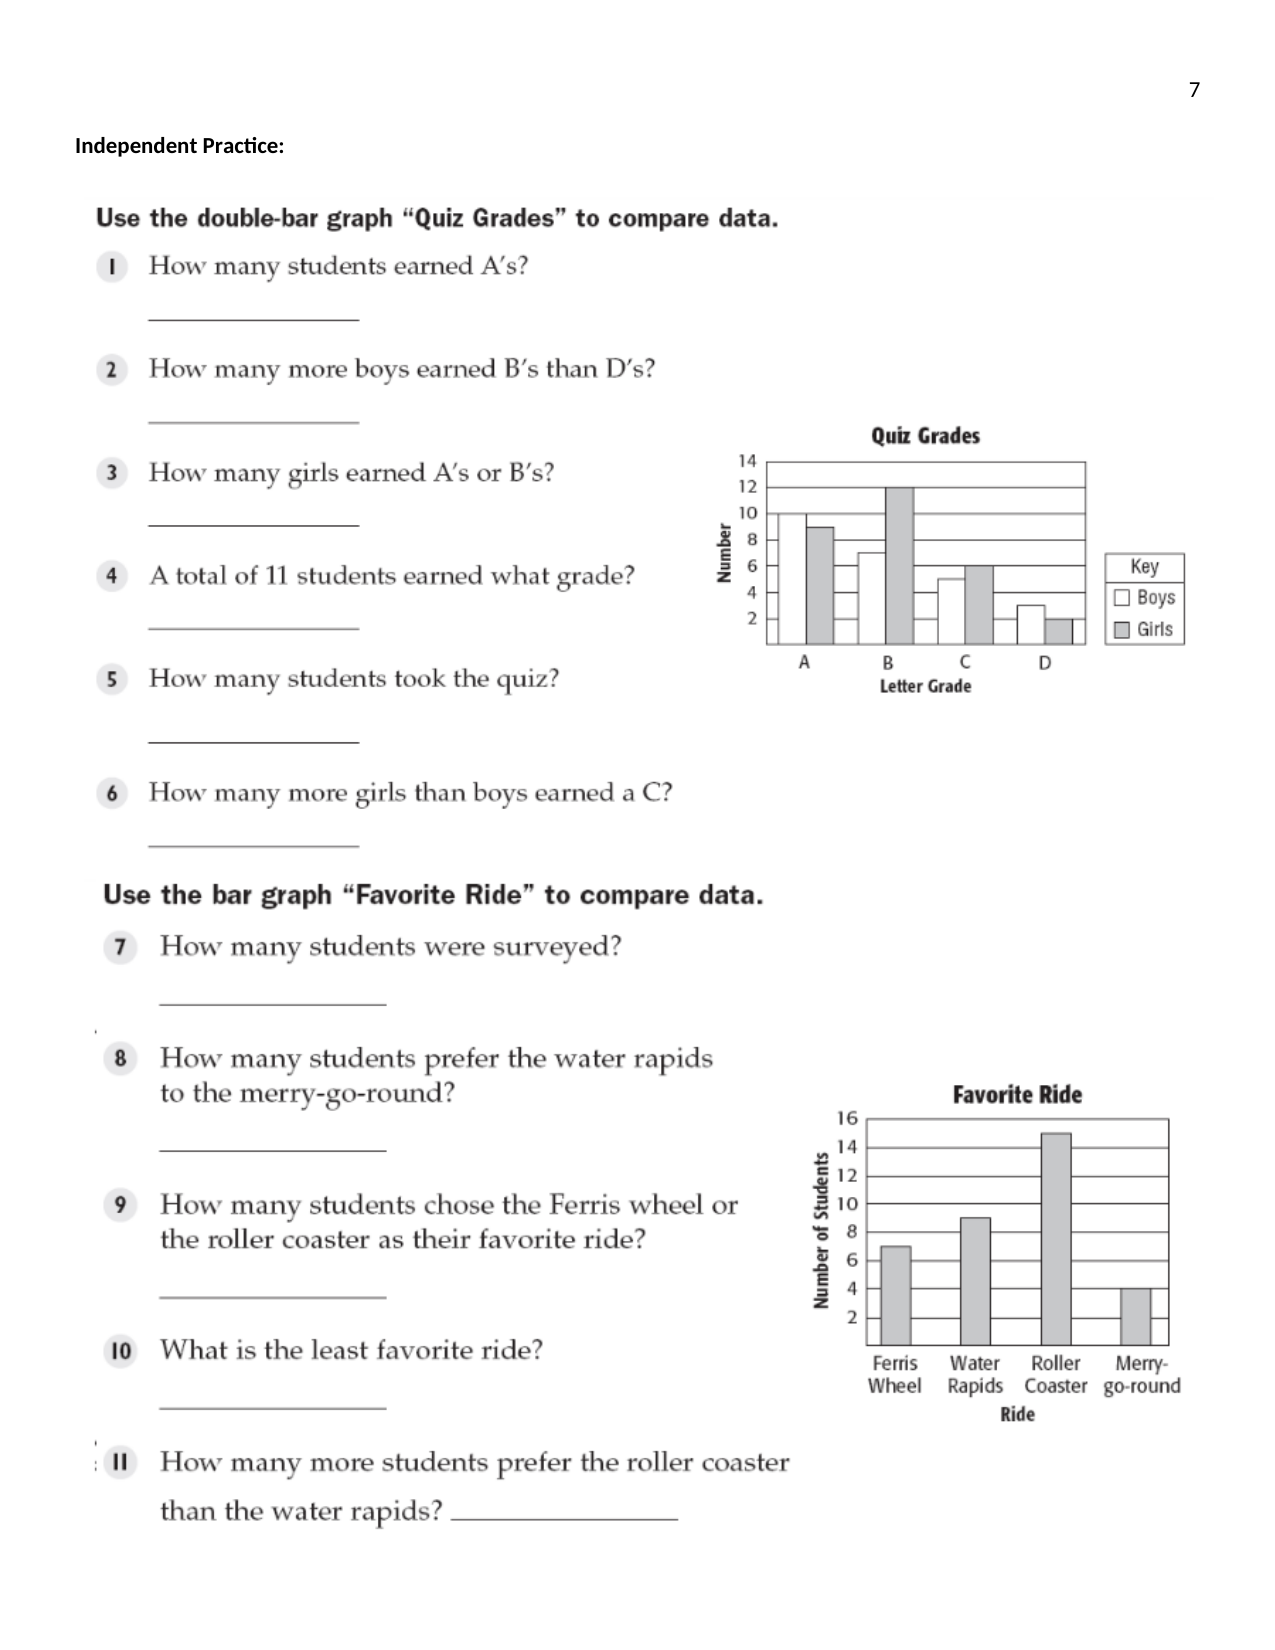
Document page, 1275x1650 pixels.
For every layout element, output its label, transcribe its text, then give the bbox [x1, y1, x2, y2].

picture [75, 184, 1215, 1547]
text Independent Practice: [75, 131, 1200, 159]
